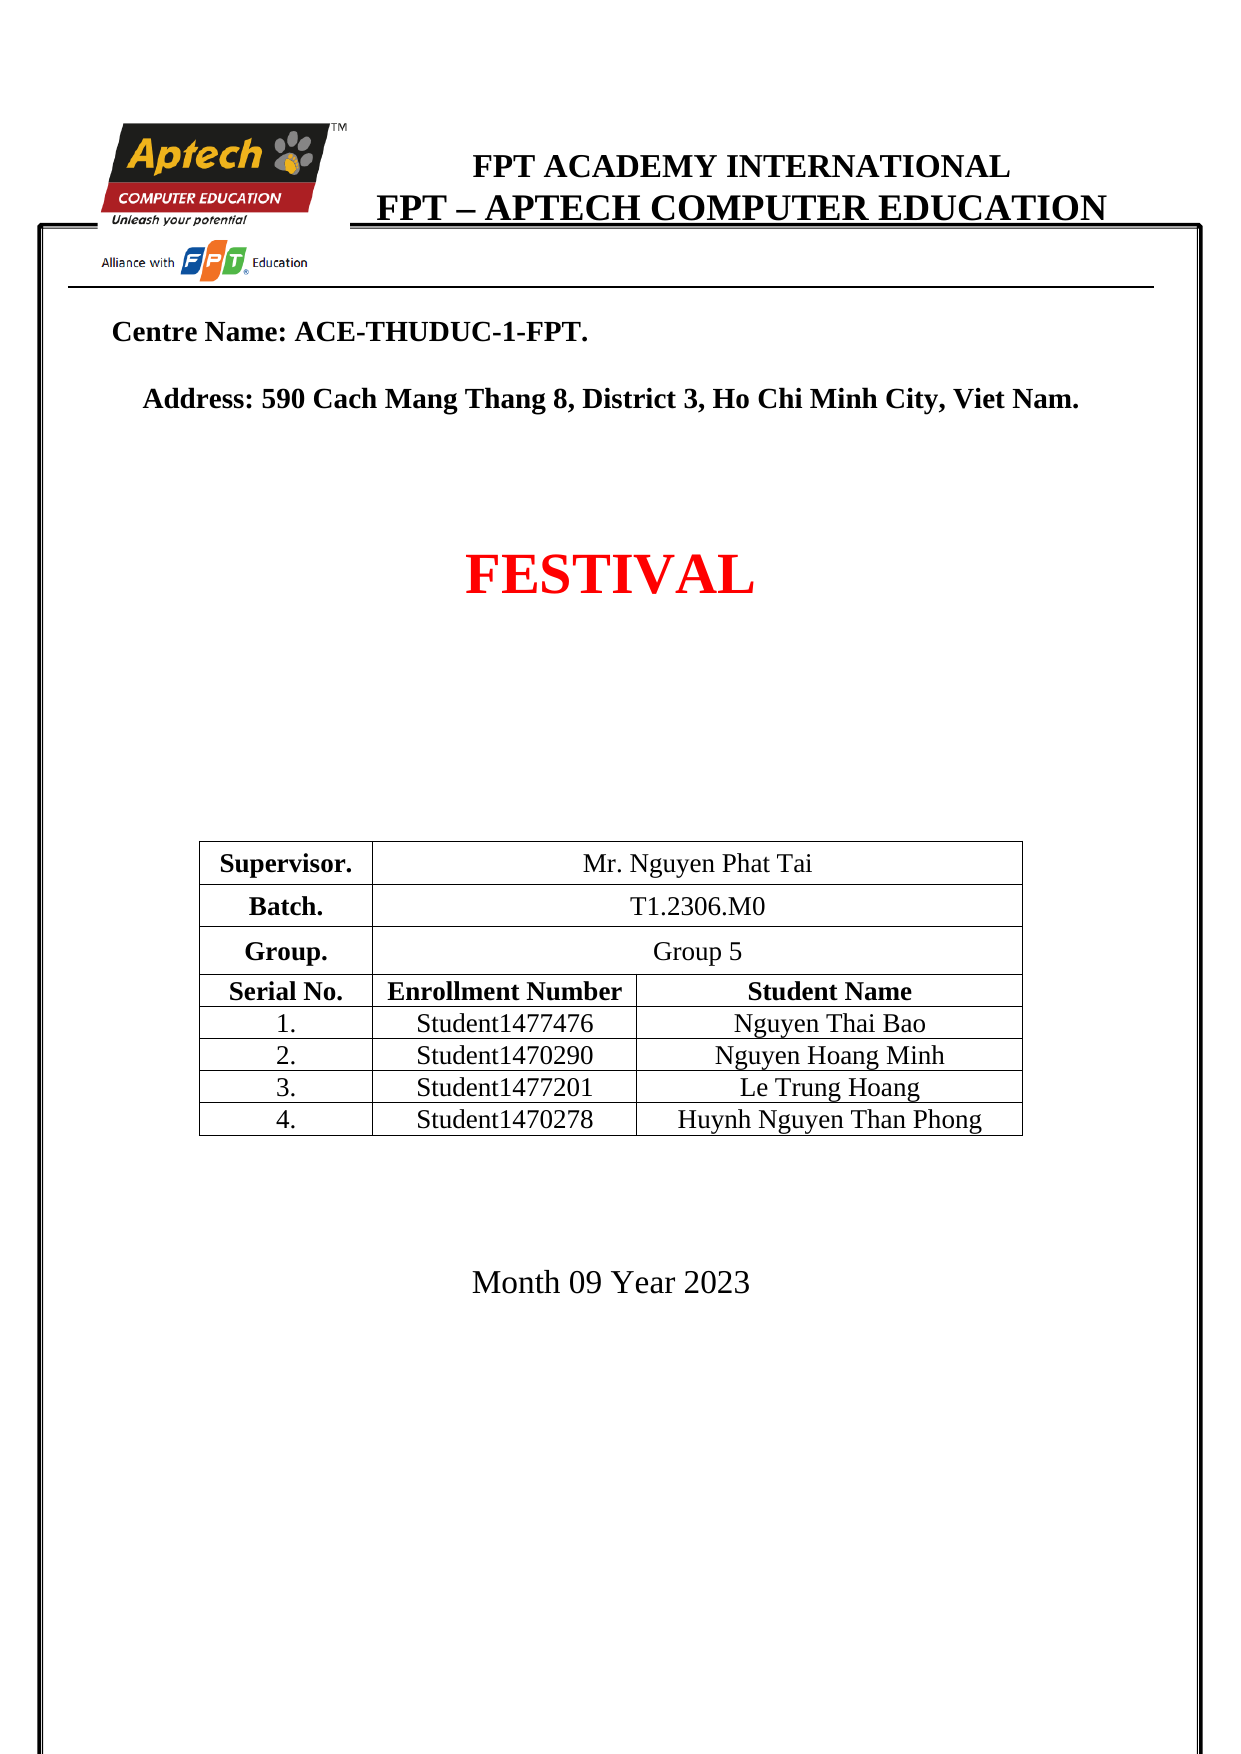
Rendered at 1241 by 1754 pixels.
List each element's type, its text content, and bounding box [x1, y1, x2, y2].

text Centre Name: ACE-THUDUC-1-FPT. [46, 314, 1176, 347]
table_cell Le Trung Hoang [637, 1071, 1022, 1102]
text FESTIVAL [46, 539, 1176, 606]
table_cell 1. [200, 1007, 372, 1038]
table_cell 3. [200, 1071, 372, 1102]
picture [97, 116, 350, 286]
table_cell Group. [200, 927, 372, 973]
table_cell Nguyen Thai Bao [637, 1007, 1022, 1038]
table_cell Group 5 [373, 927, 1022, 973]
table_cell Student1477476 [373, 1007, 636, 1038]
table_cell Huynh Nguyen Than Phong [637, 1103, 1022, 1134]
table_cell Nguyen Hoang Minh [637, 1039, 1022, 1070]
table_header FPT ACADEMY INTERNATIONAL FPT – APTECH COMPUTER EDUCATION [330, 108, 1154, 286]
table_cell 2. [200, 1039, 372, 1070]
table_cell Student1477201 [373, 1071, 636, 1102]
table_header Supervisor. [200, 842, 372, 884]
text Month 09 Year 2023 [46, 1263, 1176, 1301]
text Address: 590 Cach Mang Thang 8, District 3, Ho Chi Minh City, Viet Nam. [46, 381, 1176, 414]
table_header [68, 108, 330, 286]
table_cell Student Name [637, 975, 1022, 1006]
table_cell 4. [200, 1103, 372, 1134]
table_header Mr. Nguyen Phat Tai [373, 842, 1022, 884]
table_cell Student1470290 [373, 1039, 636, 1070]
table_cell Serial No. [200, 975, 372, 1006]
table_cell Enrollment Number [373, 975, 636, 1006]
table_cell T1.2306.M0 [373, 885, 1022, 926]
table_cell Student1470278 [373, 1103, 636, 1134]
table_cell Batch. [200, 885, 372, 926]
